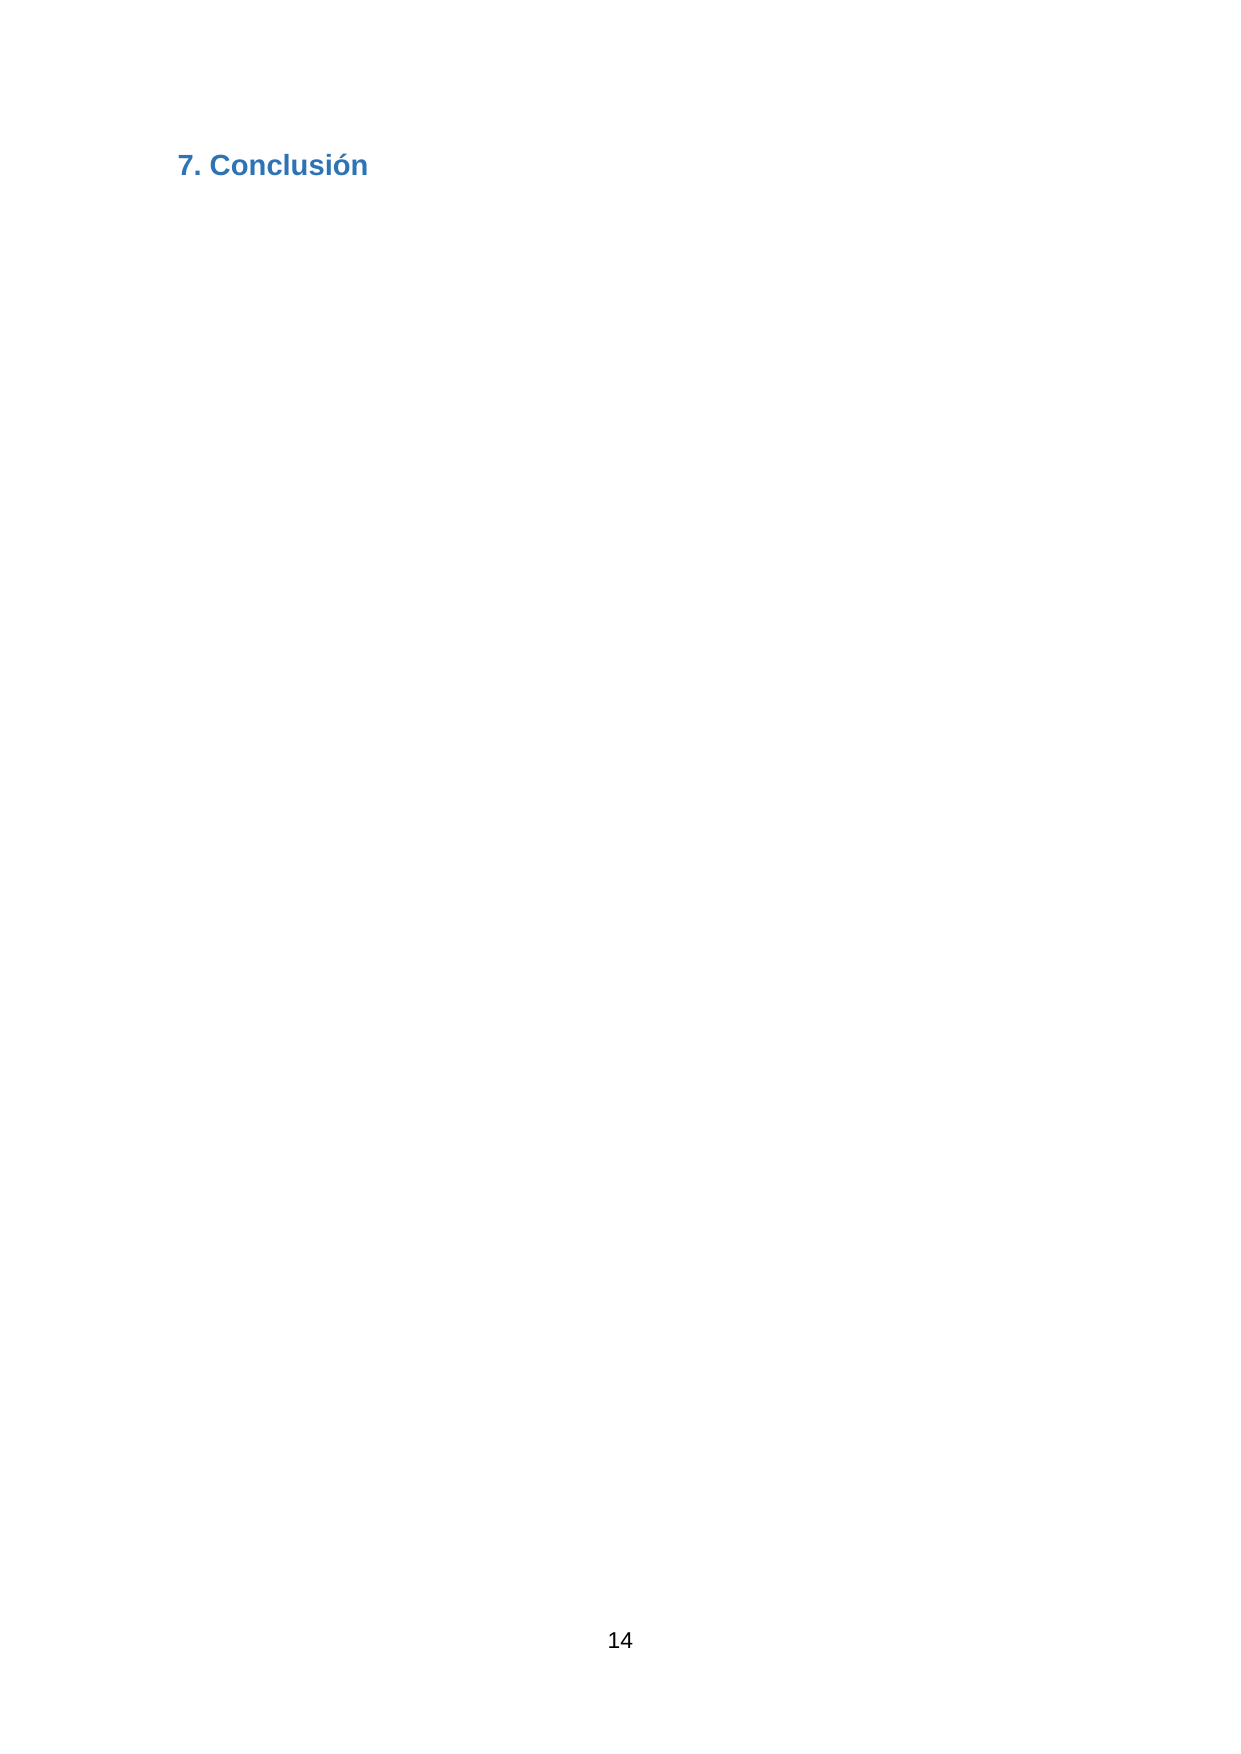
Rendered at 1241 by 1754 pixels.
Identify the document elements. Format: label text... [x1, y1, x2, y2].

subtitle 7. Conclusión [177, 148, 1063, 181]
